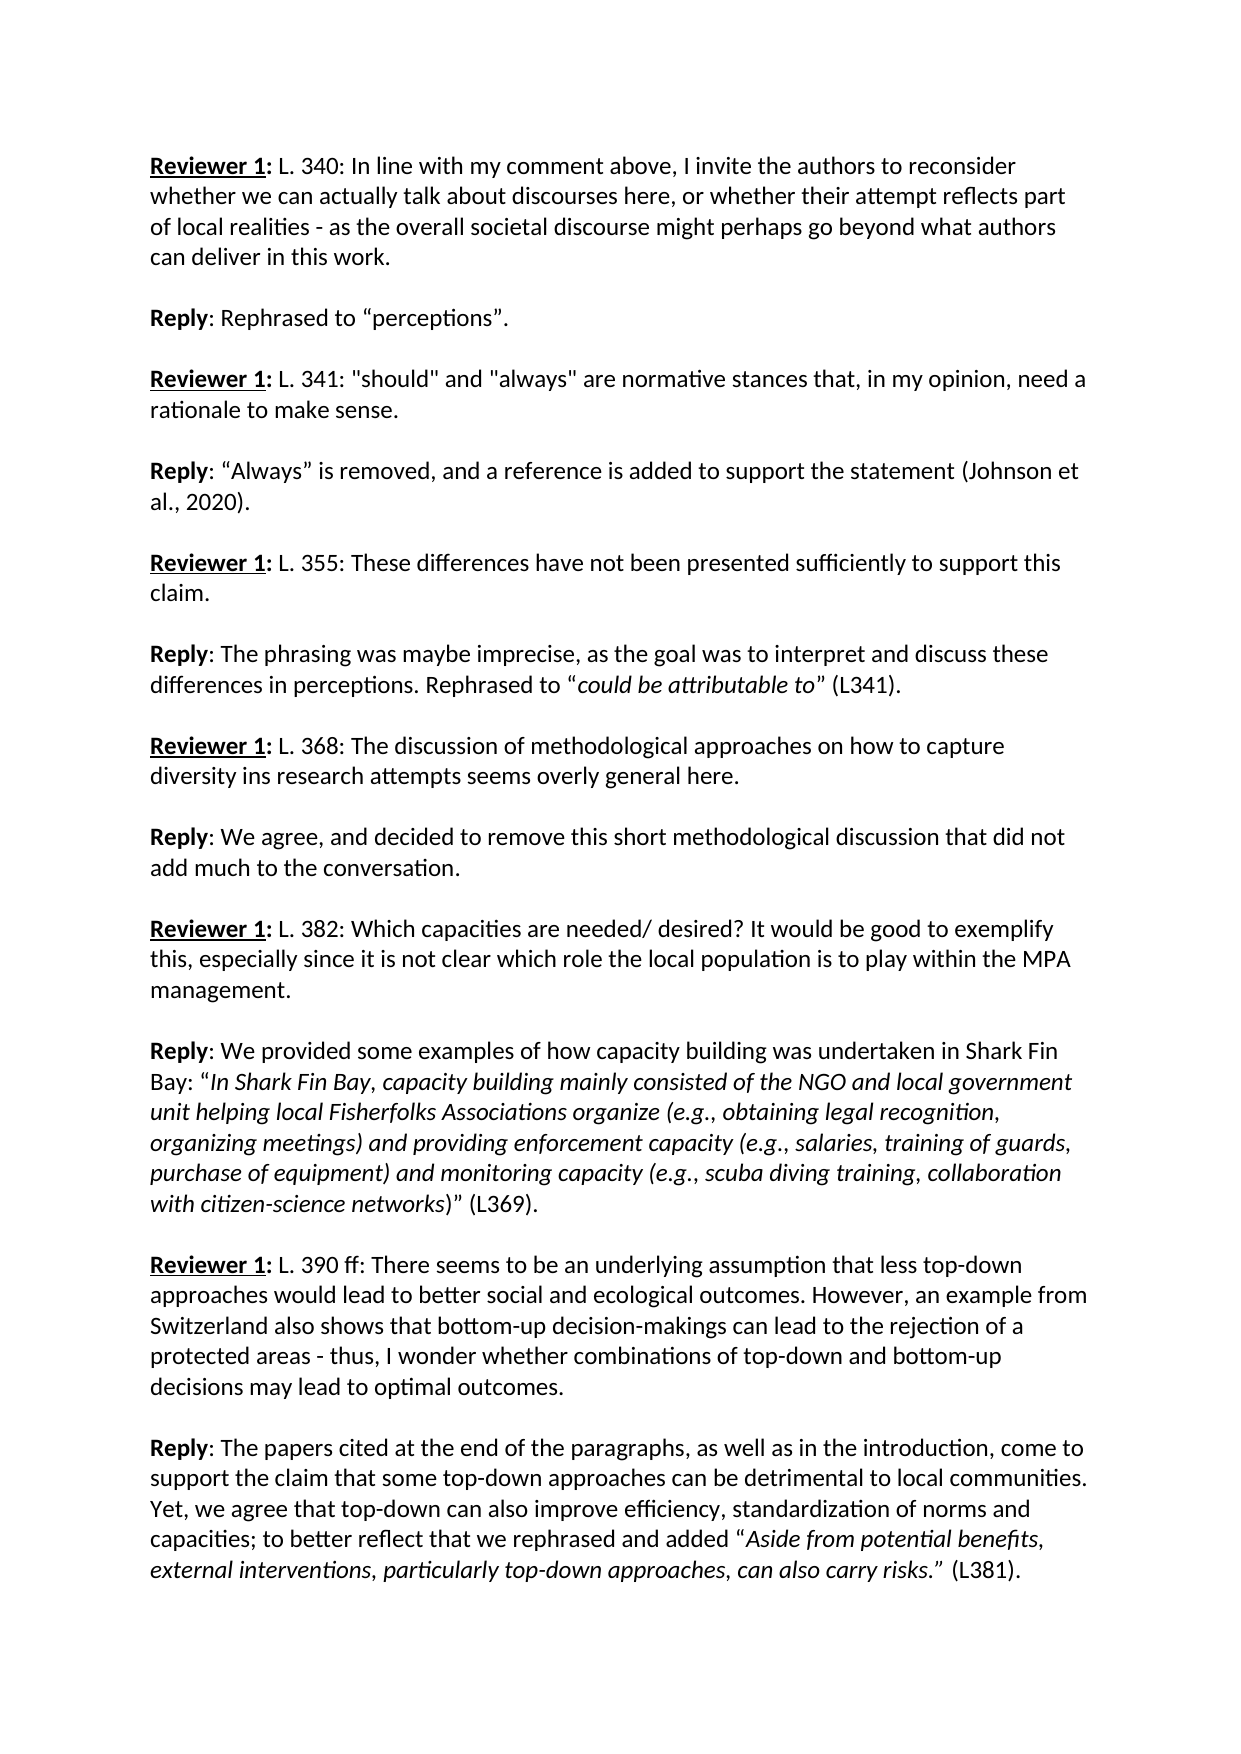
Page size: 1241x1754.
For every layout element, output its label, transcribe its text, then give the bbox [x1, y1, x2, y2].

text Reply: The phrasing was maybe imprecise, as the goal was to interpret and discuss these differences in perceptions. Rephrased to “could be attributable to” (L341). [150, 638, 1090, 699]
text Reply: We agree, and decided to remove this short methodological discussion that did not add much to the conversation. [150, 821, 1090, 882]
text Reply: The papers cited at the end of the paragraphs, as well as in the introduction, come to support the claim that some top-down approaches can be detrimental to local communities. Yet, we agree that top-down can also improve efficiency, standardization of norms and capacities; to better reflect that we rephrased and added “Aside from potential benefits, external interventions, particularly top-down approaches, can also carry risks.” (L381). [150, 1432, 1090, 1584]
text Reply: Rephrased to “perceptions”. [150, 303, 1090, 333]
text Reply: “Always” is removed, and a reference is added to support the statement (Johnson et al., 2020). [150, 455, 1090, 516]
text Reviewer 1: L. 355: These differences have not been presented sufficiently to support this claim. [150, 547, 1090, 608]
text Reply: We provided some examples of how capacity building was undertaken in Shark Fin Bay: “In Shark Fin Bay, capacity building mainly consisted of the NGO and local government unit helping local Fisherfolks Associations organize (e.g., obtaining legal recognition, organizing meetings) and providing enforcement capacity (e.g., salaries, training of guards, purchase of equipment) and monitoring capacity (e.g., scuba diving training, collaboration with citizen-science networks)” (L369). [150, 1035, 1090, 1218]
text Reviewer 1: L. 340: In line with my comment above, I invite the authors to reconsider whether we can actually talk about discourses here, or whether their attempt reflects part of local realities - as the overall societal discourse might perhaps go beyond what authors can deliver in this work. [150, 150, 1090, 272]
text Reviewer 1: L. 341: "should" and "always" are normative stances that, in my opinion, need a rationale to make sense. [150, 364, 1090, 425]
text Reviewer 1: L. 390 ff: There seems to be an underlying assumption that less top-down approaches would lead to better social and ecological outcomes. However, an example from Switzerland also shows that bottom-up decision-makings can lead to the rejection of a protected areas - thus, I wonder whether combinations of top-down and bottom-up decisions may lead to optimal outcomes. [150, 1249, 1090, 1401]
text Reviewer 1: L. 368: The discussion of methodological approaches on how to capture diversity ins research attempts seems overly general here. [150, 730, 1090, 791]
text Reviewer 1: L. 382: Which capacities are needed/ desired? It would be good to exemplify this, especially since it is not clear which role the local population is to play within the MPA management. [150, 913, 1090, 1004]
